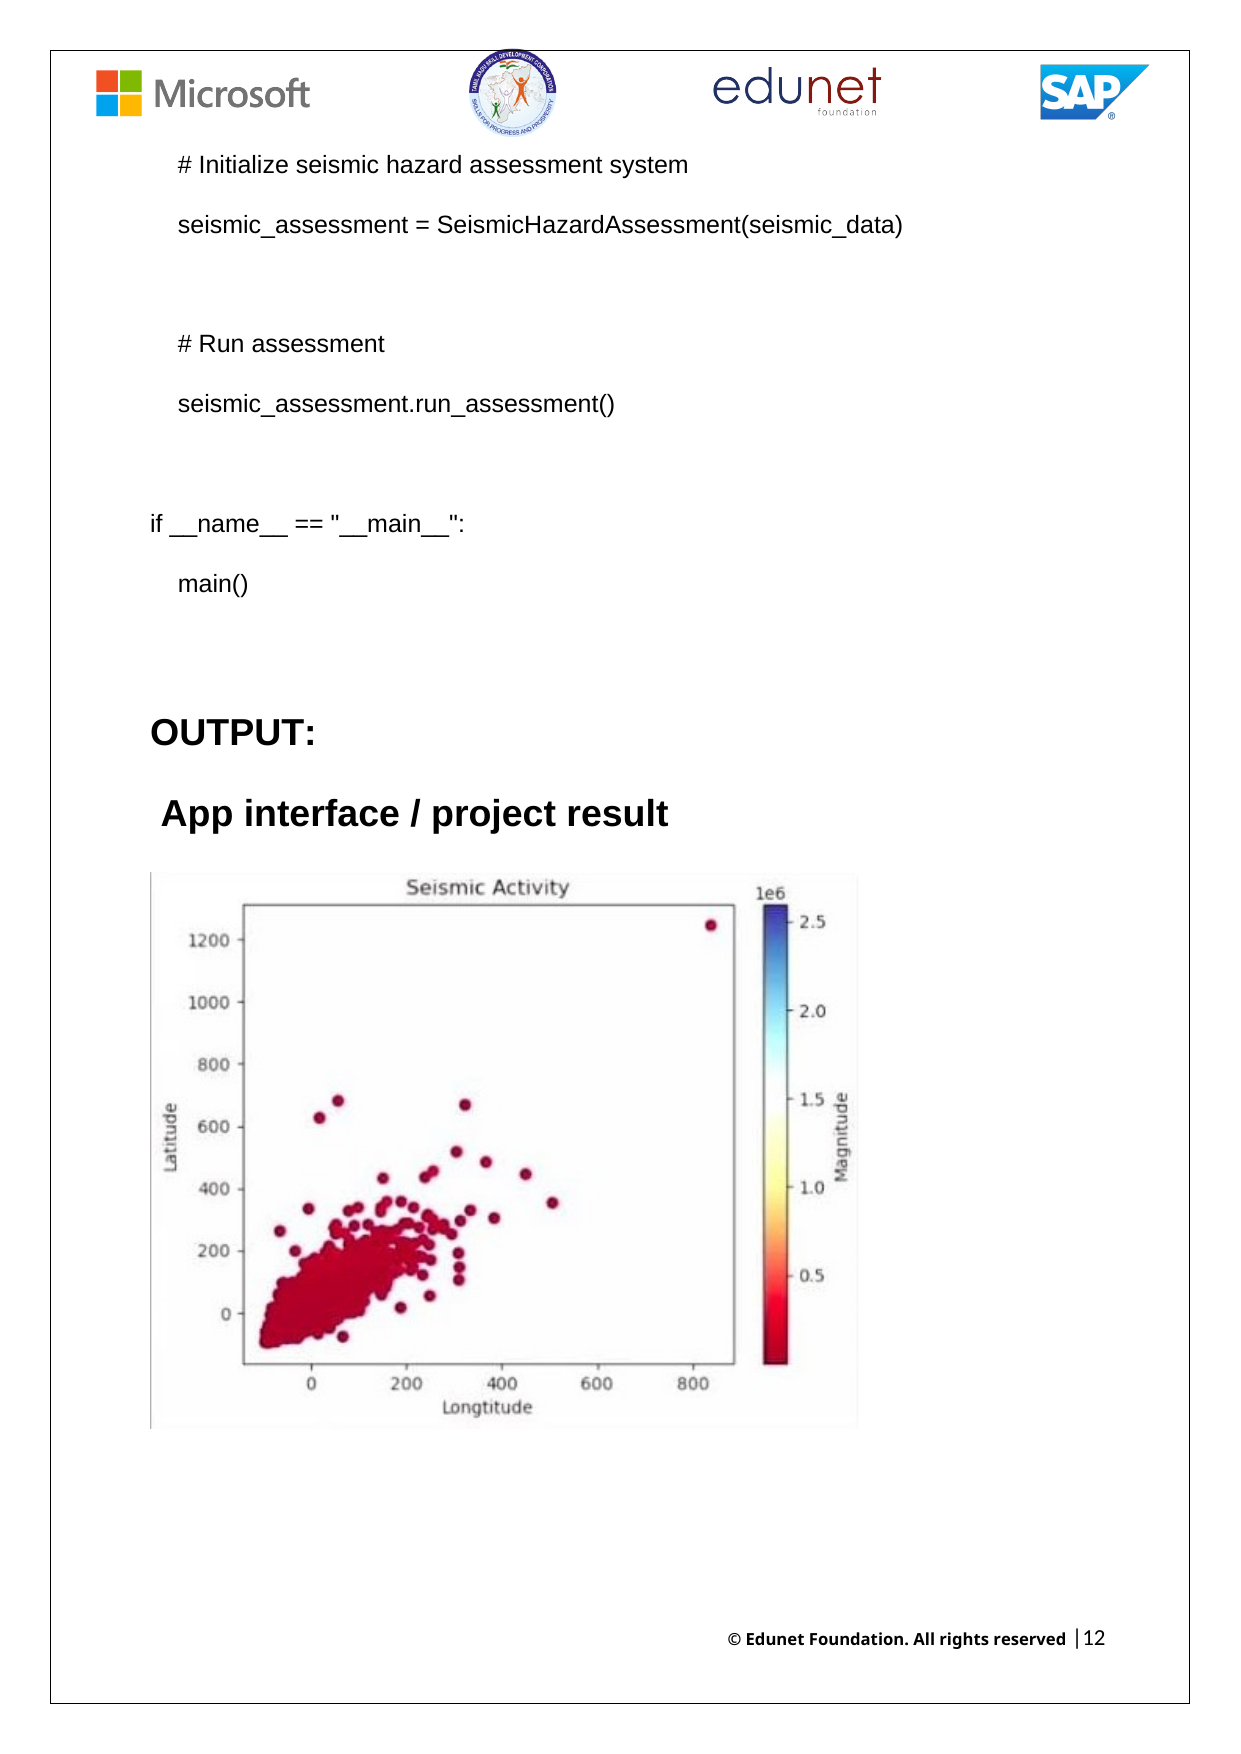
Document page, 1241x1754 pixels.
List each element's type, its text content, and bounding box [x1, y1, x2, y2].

picture [466, 45, 558, 50]
picture [91, 65, 316, 121]
picture [706, 60, 889, 122]
text if __name__ == "__main__": [150, 509, 1105, 537]
picture [466, 51, 558, 138]
picture [150, 872, 860, 1429]
text seismic_assessment = SeismicHazardAssessment(seismic_data) [150, 210, 1105, 238]
text # Run assessment [150, 329, 1105, 358]
text OUTPUT: [150, 710, 1105, 753]
text # Initialize seismic hazard assessment system [150, 150, 1105, 179]
text main() [150, 568, 1105, 597]
picture [1039, 63, 1151, 121]
text seismic_assessment.run_assessment() [150, 389, 1105, 418]
text App interface / project result [150, 791, 1105, 834]
